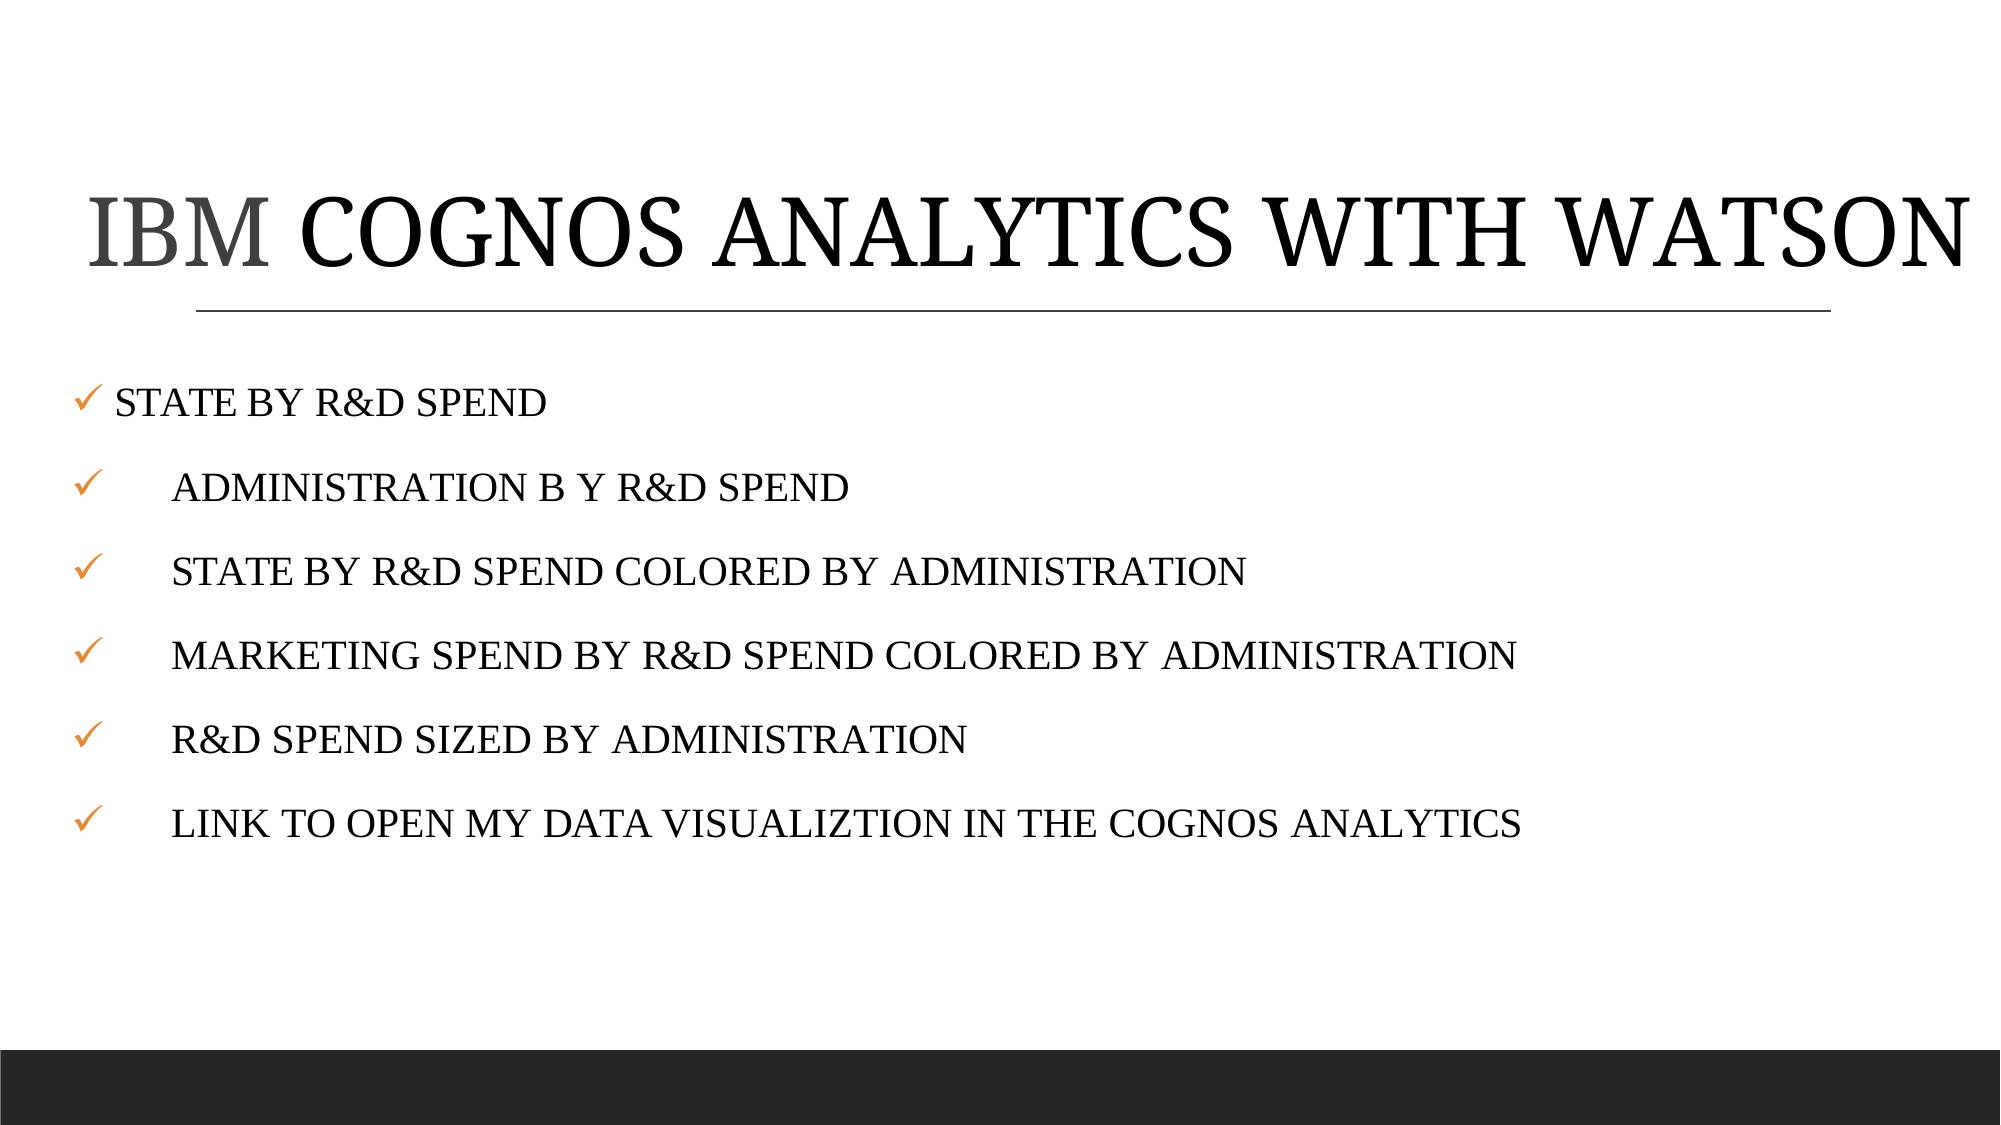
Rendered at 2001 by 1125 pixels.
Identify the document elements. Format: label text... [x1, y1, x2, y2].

list R&D SPEND SIZED BY ADMINISTRATION [71, 715, 1979, 763]
list STATE BY R&D SPEND COLORED BY ADMINISTRATION [71, 546, 1979, 594]
list ADMINISTRATION B Y R&D SPEND [71, 462, 1979, 510]
list STATE BY R&D SPEND [71, 378, 1979, 426]
text IBM COGNOS ANALYTICS WITH WATSON [86, 164, 1979, 295]
list LINK TO OPEN MY DATA VISUALIZTION IN THE COGNOS ANALYTICS [71, 799, 1979, 847]
list MARKETING SPEND BY R&D SPEND COLORED BY ADMINISTRATION [71, 630, 1979, 678]
